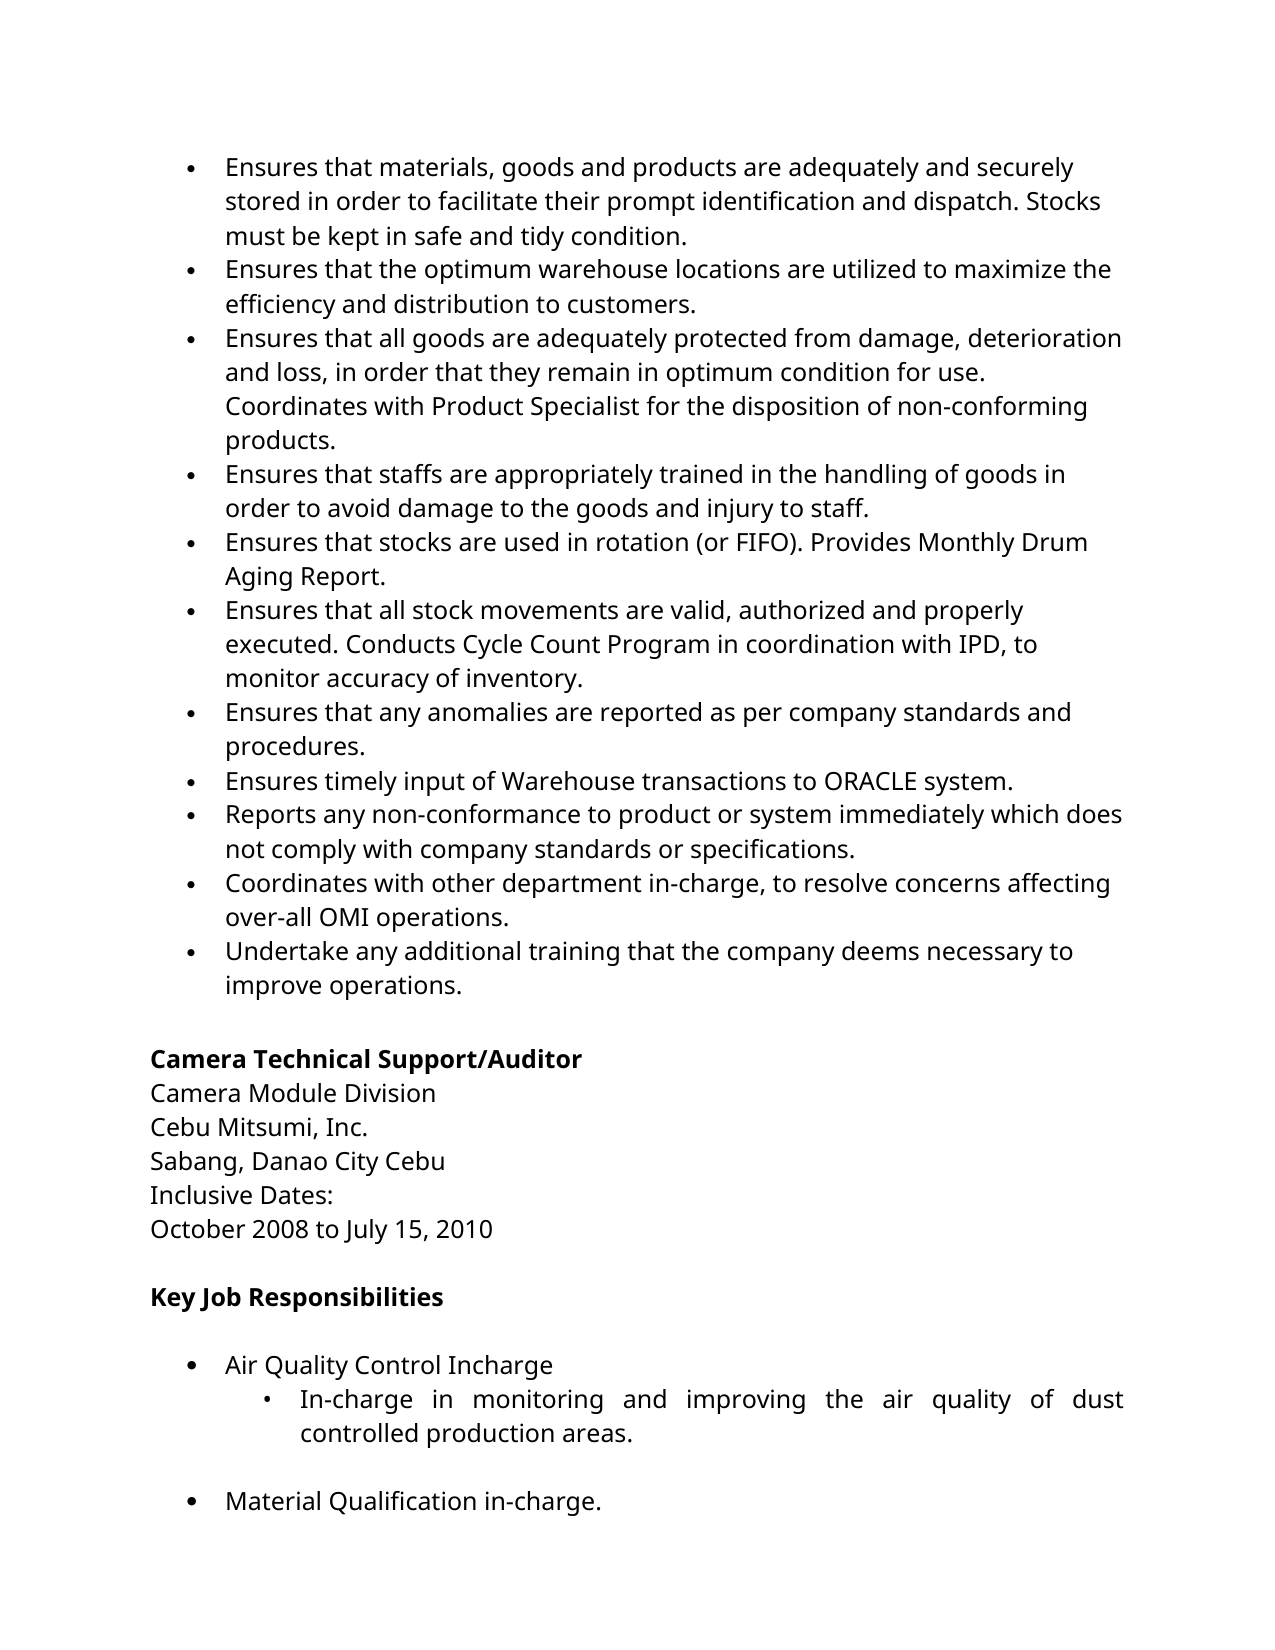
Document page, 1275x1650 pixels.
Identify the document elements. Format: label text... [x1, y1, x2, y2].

list Ensures timely input of Warehouse transactions to ORACLE system. [187, 1064, 1125, 1099]
list Ensures that the optimum warehouse locations are utilized to maximize the efficiency and distribution to customers. [187, 379, 1125, 447]
list Ensures that all stock movements are valid, authorized and properly executed. Conducts Cycle Count Program in coordination with IPD, to monitor accuracy of inventory. [187, 836, 1125, 938]
text Camera Module Division [150, 1464, 1125, 1498]
list Ensures that staffs are appropriately trained in the handling of goods in order to avoid damage to the goods and injury to staff. [187, 641, 1125, 709]
list Ensures that all goods are adequately protected from damage, deterioration and loss, in order that they remain in optimum condition for use. Coordinates with Product Specialist for the disposition of non-conforming products. [187, 476, 1125, 612]
text Camera Technical Support/Auditor [150, 1430, 1125, 1464]
list Undertake any additional training that the company deems necessary to improve operations. [187, 1322, 1125, 1391]
list Ensures that materials, goods and products are adequately and securely stored in order to facilitate their prompt identification and dispatch. Stocks must be kept in safe and tidy condition. [187, 247, 1125, 349]
list Ensures that stocks are used in rotation (or FIFO). Provides Monthly Drum Aging Report. [187, 739, 1125, 807]
list Ensures that all orders for customer demand is picked and made ready for dispatch, is to the required volumes and schedules. [187, 150, 1125, 218]
list Ensures that any anomalies are reported as per company standards and procedures. [187, 967, 1125, 1035]
list Coordinates with other department in-charge, to resolve concerns affecting over-all OMI operations. [187, 1225, 1125, 1293]
list Reports any non-conformance to product or system immediately which does not comply with company standards or specifications. [187, 1128, 1125, 1196]
